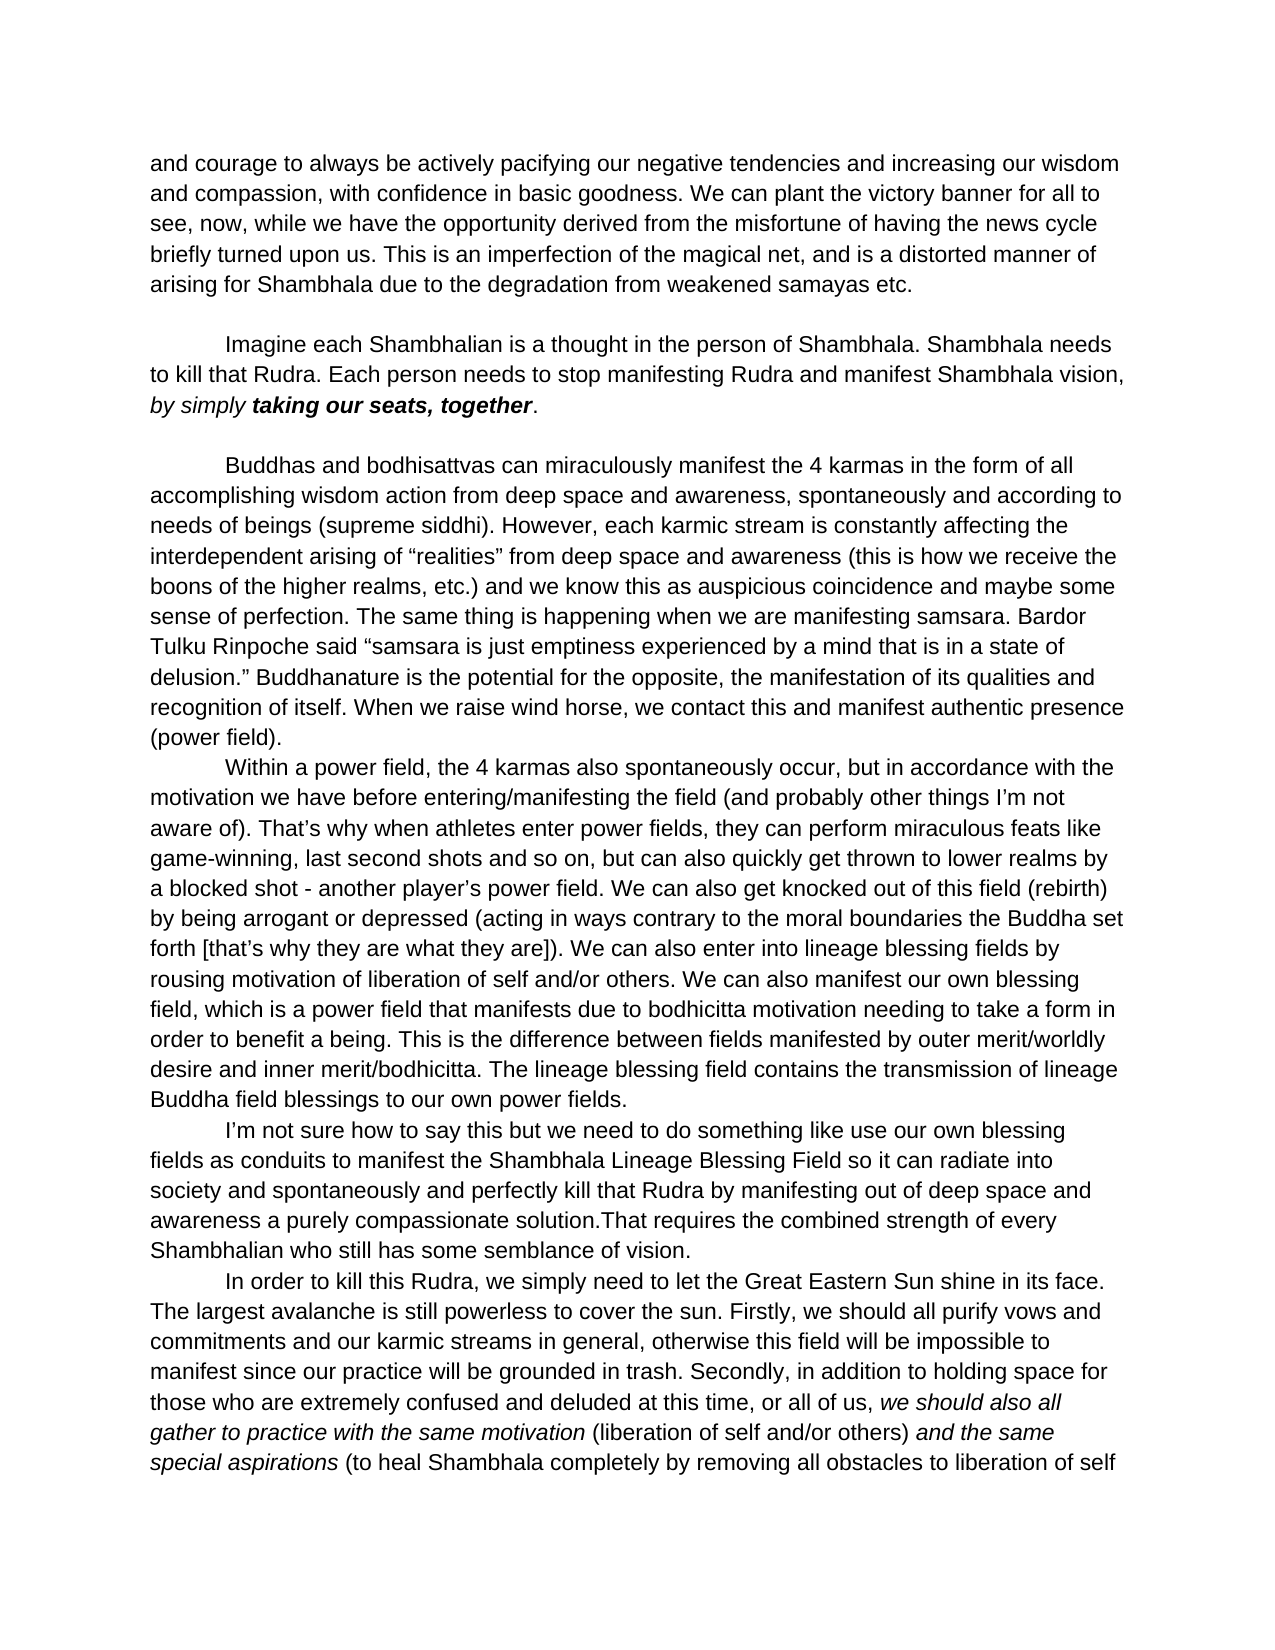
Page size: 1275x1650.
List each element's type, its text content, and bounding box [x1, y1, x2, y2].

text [150, 1268, 1125, 1475]
text Within a power field, the 4 karmas also spontaneously occur, but in accordance with the motivation we have before entering/manifesting the field (and probably other things I’m not aware of). That’s why when athletes enter power fields, they can perform miraculous feats like game-winning, last second shots and so on, but can also quickly get thrown to lower realms by a blocked shot - another player’s power field. We can also get knocked out of this field (rebirth) by being arrogant or depressed (acting in ways contrary to the moral boundaries the Buddha set forth [that’s why they are what they are]). We can also enter into lineage blessing fields by rousing motivation of liberation of self and/or others. We can also manifest our own blessing field, which is a power field that manifests due to bodhicitta motivation needing to take a form in order to benefit a being. This is the difference between fields manifested by outer merit/worldly desire and inner merit/bodhicitta. The lineage blessing field contains the transmission of lineage Buddha field blessings to our own power fields. [150, 754, 1125, 1113]
text Imagine each Shambhalian is a thought in the person of Shambhala. Shambhala needs to kill that Rudra. Each person needs to stop manifesting Rudra and manifest Shambhala vision, by simply taking our seats, together. [150, 331, 1125, 418]
text Buddhas and bodhisattvas can miraculously manifest the 4 karmas in the form of all accomplishing wisdom action from deep space and awareness, spontaneously and according to needs of beings (supreme siddhi). However, each karmic stream is constantly affecting the interdependent arising of “realities” from deep space and awareness (this is how we receive the boons of the higher realms, etc.) and we know this as auspicious coincidence and maybe some sense of perfection. The same thing is happening when we are manifesting samsara. Bardor Tulku Rinpoche said “samsara is just emptiness experienced by a mind that is in a state of delusion.” Buddhanature is the potential for the opposite, the manifestation of its qualities and recognition of itself. When we raise wind horse, we contact this and manifest authentic presence (power field). [150, 452, 1125, 750]
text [150, 150, 1125, 297]
text I’m not sure how to say this but we need to do something like use our own blessing fields as conduits to manifest the Shambhala Lineage Blessing Field so it can radiate into society and spontaneously and perfectly kill that Rudra by manifesting out of deep space and awareness a purely compassionate solution.That requires the combined strength of every Shambhalian who still has some semblance of vision. [150, 1117, 1125, 1264]
